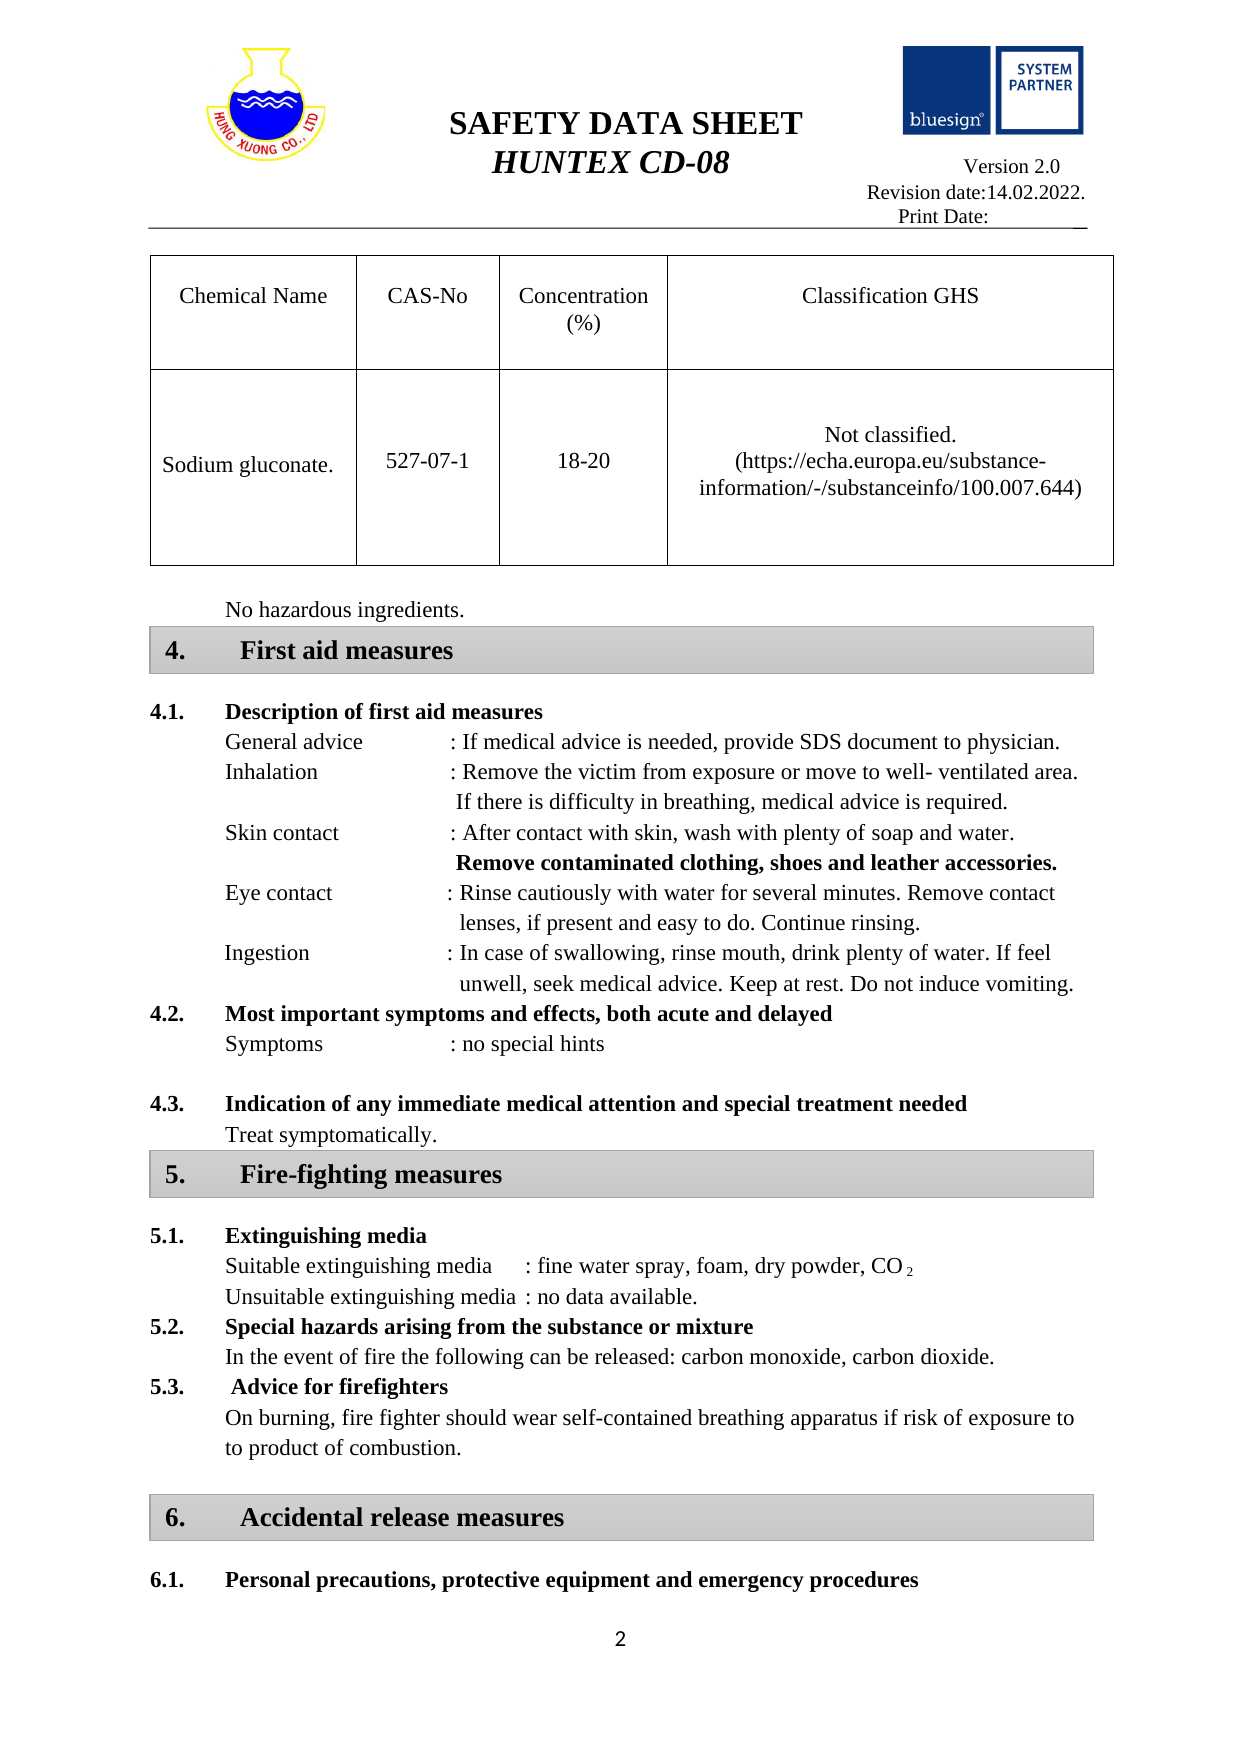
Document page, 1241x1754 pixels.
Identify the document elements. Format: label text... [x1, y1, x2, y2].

text On burning, fire fighter should wear self-contained breathing apparatus if risk of exposure to [150, 1403, 1090, 1430]
text Eye contact : Rinse cautiously with water for several minutes. Remove contact lenses, if present and easy to do. Continue rinsing. [225, 879, 1090, 936]
table_cell [500, 370, 667, 421]
text 4.3. Indication of any immediate medical attention and special treatment needed [150, 1090, 1090, 1117]
text Remove contaminated clothing, shoes and leather accessories. [150, 849, 1090, 875]
table_header CAS-No [357, 256, 499, 369]
text 5.2. Special hazards arising from the substance or mixture [150, 1313, 1090, 1339]
text If there is difficulty in breathing, medical advice is required. [175, 788, 1090, 815]
text 5.1. Extinguishing media [150, 1222, 1090, 1249]
table_cell 18-20 [500, 421, 667, 565]
text to product of combustion. [150, 1434, 1090, 1460]
text Skin contact : After contact with skin, wash with plenty of soap and water. [150, 818, 1090, 845]
picture [902, 46, 1084, 135]
text Suitable extinguishing media : fine water spray, foam, dry powder, CO 2 [175, 1252, 1090, 1279]
text No hazardous ingredients. [150, 596, 1090, 622]
table_header Concentration (%) [500, 256, 667, 369]
text Inhalation : Remove the victim from exposure or move to well- ventilated area. [150, 758, 1090, 784]
table_header Classification GHS [668, 256, 1113, 369]
table_cell [668, 370, 1113, 421]
table_cell Not classified. (https://echa.europa.eu/substance-information/-/substanceinfo/100.007.644) [668, 421, 1113, 565]
text Unsuitable extinguishing media : no data available. [150, 1283, 1090, 1309]
text 6.1. Personal precautions, protective equipment and emergency procedures [150, 1566, 1090, 1592]
table_cell [151, 370, 356, 421]
table_cell Sodium gluconate. [151, 421, 356, 565]
text 4.2. Most important symptoms and effects, both acute and delayed [150, 1000, 1090, 1026]
text Ingestion : In case of swallowing, rinse mouth, drink plenty of water. If feel unwell, seek medical advice. Keep at rest. Do not induce vomiting. [150, 939, 1090, 996]
text Treat symptomatically. [150, 1121, 1090, 1147]
text 5.3. Advice for firefighters [150, 1373, 1090, 1400]
text In the event of fire the following can be released: carbon monoxide, carbon dioxide. [150, 1343, 1090, 1369]
text Symptoms : no special hints [150, 1030, 1090, 1056]
table_cell 527-07-1 [357, 421, 499, 565]
text General advice : If medical advice is needed, provide SDS document to physician. [150, 728, 1090, 754]
text 4.1. Description of first aid measures [150, 698, 1090, 724]
table_header Chemical Name [151, 256, 356, 369]
table_cell [357, 370, 499, 421]
picture [206, 48, 325, 161]
